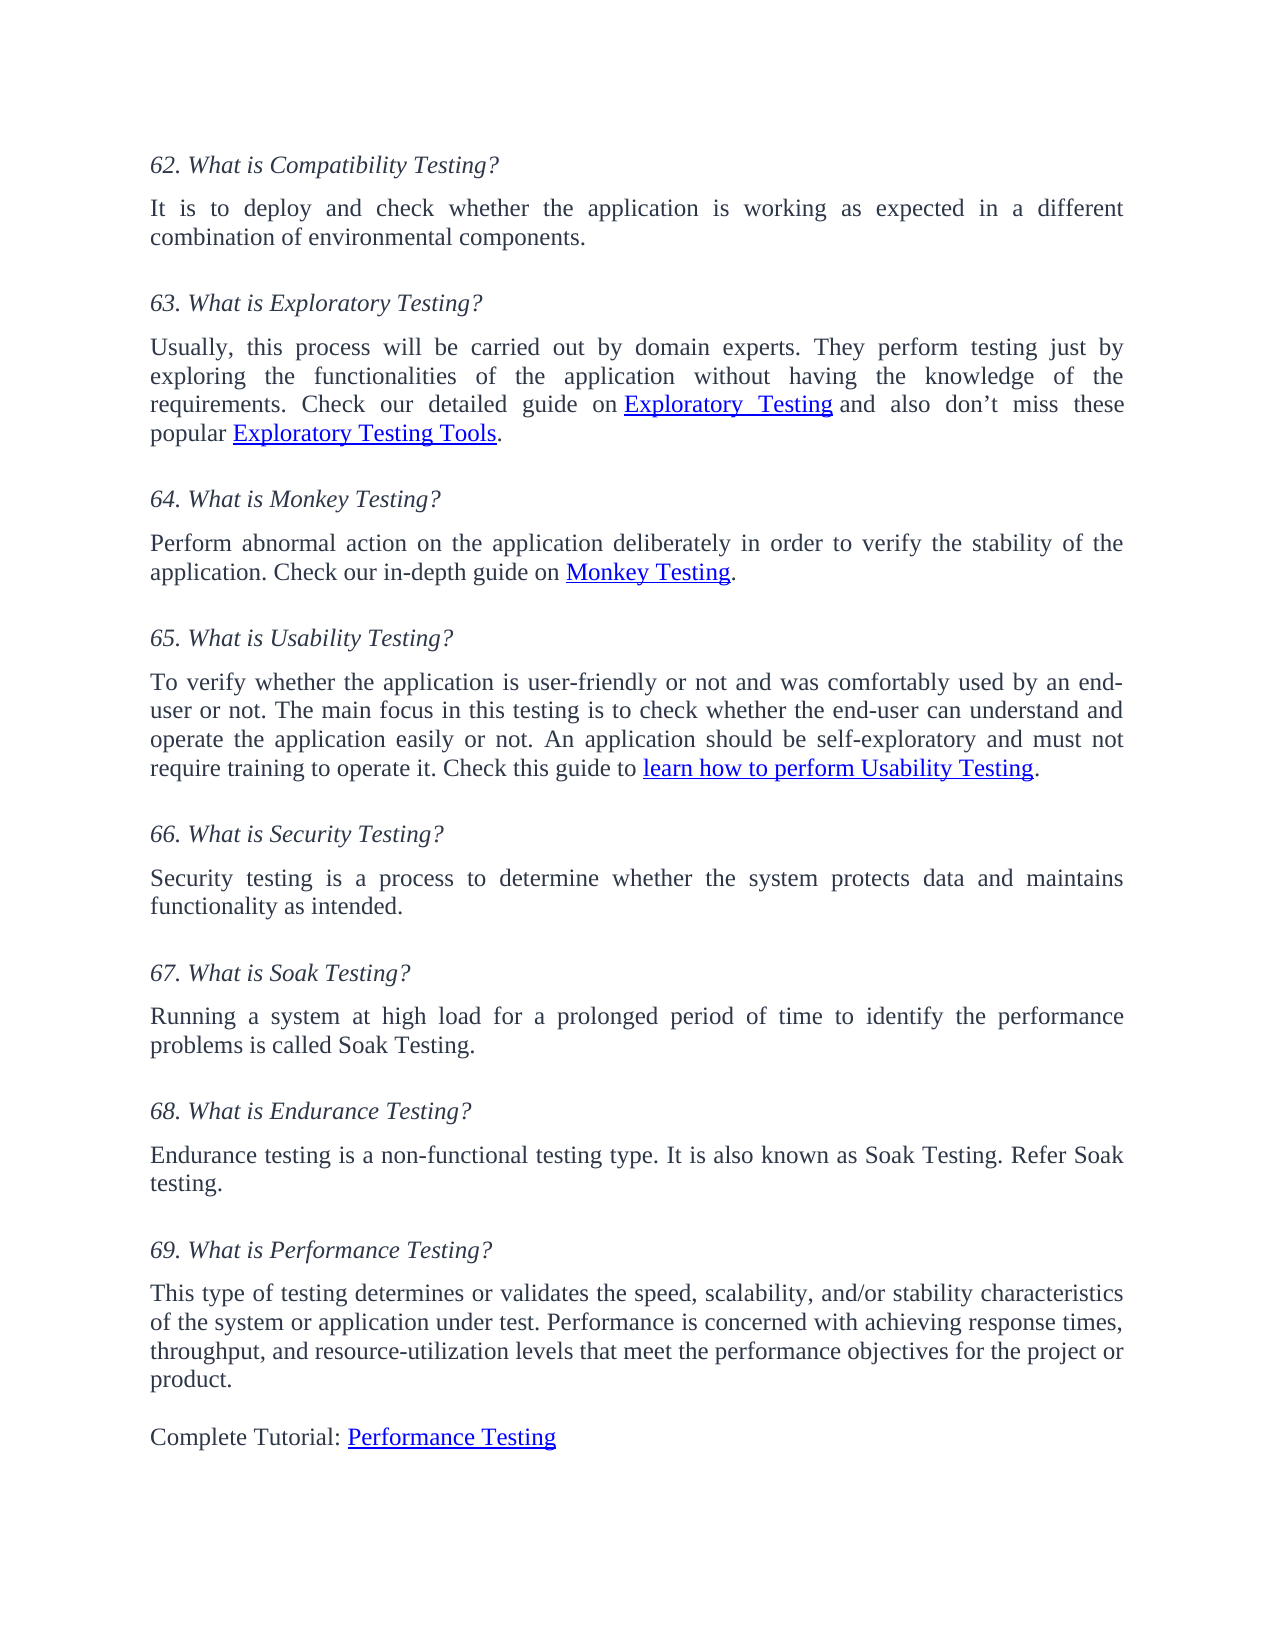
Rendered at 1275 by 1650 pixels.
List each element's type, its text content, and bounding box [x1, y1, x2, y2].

text Running a system at high load for a prolonged period of time to identify the performance problems is called Soak Testing. [150, 1001, 1125, 1059]
subtitle 67. What is Soak Testing? [150, 958, 1125, 986]
subtitle 63. What is Exploratory Testing? [150, 288, 1125, 317]
subtitle 68. What is Endurance Testing? [150, 1096, 1125, 1125]
subtitle 64. What is Monkey Testing? [150, 484, 1125, 513]
text This type of testing determines or validates the speed, scalability, and/or stability characteristics of the system or application under test. Performance is concerned with achieving response times, throughput, and resource-utilization levels that meet the performance objectives for the project or product. [150, 1278, 1125, 1393]
text To verify whether the application is user-friendly or not and was comfortably used by an end-user or not. The main focus in this testing is to check whether the end-user can understand and operate the application easily or not. An application should be self-exploratory and must not require training to operate it. Check this guide to learn how to perform Usability Testing. [150, 667, 1125, 782]
subtitle 65. What is Usability Testing? [150, 623, 1125, 652]
subtitle 69. What is Performance Testing? [150, 1235, 1125, 1263]
text Endurance testing is a non-functional testing type. It is also known as Soak Testing. Refer Soak testing. [150, 1140, 1125, 1197]
text It is to deploy and check whether the application is working as expected in a different combination of environmental components. [150, 193, 1125, 251]
text Security testing is a process to determine whether the system protects data and maintains functionality as intended. [150, 863, 1125, 920]
text Usually, this process will be carried out by domain experts. They perform testing just by exploring the functionalities of the application without having the knowledge of the requirements. Check our detailed guide on Exploratory Testing and also don’t miss these popular Exploratory Testing Tools. [150, 332, 1125, 447]
text Complete Tutorial: Performance Testing [150, 1422, 1125, 1451]
text Perform abnormal action on the application deliberately in order to verify the stability of the application. Check our in-depth guide on Monkey Testing. [150, 528, 1125, 586]
subtitle 66. What is Security Testing? [150, 819, 1125, 848]
subtitle 62. What is Compatibility Testing? [150, 150, 1125, 179]
